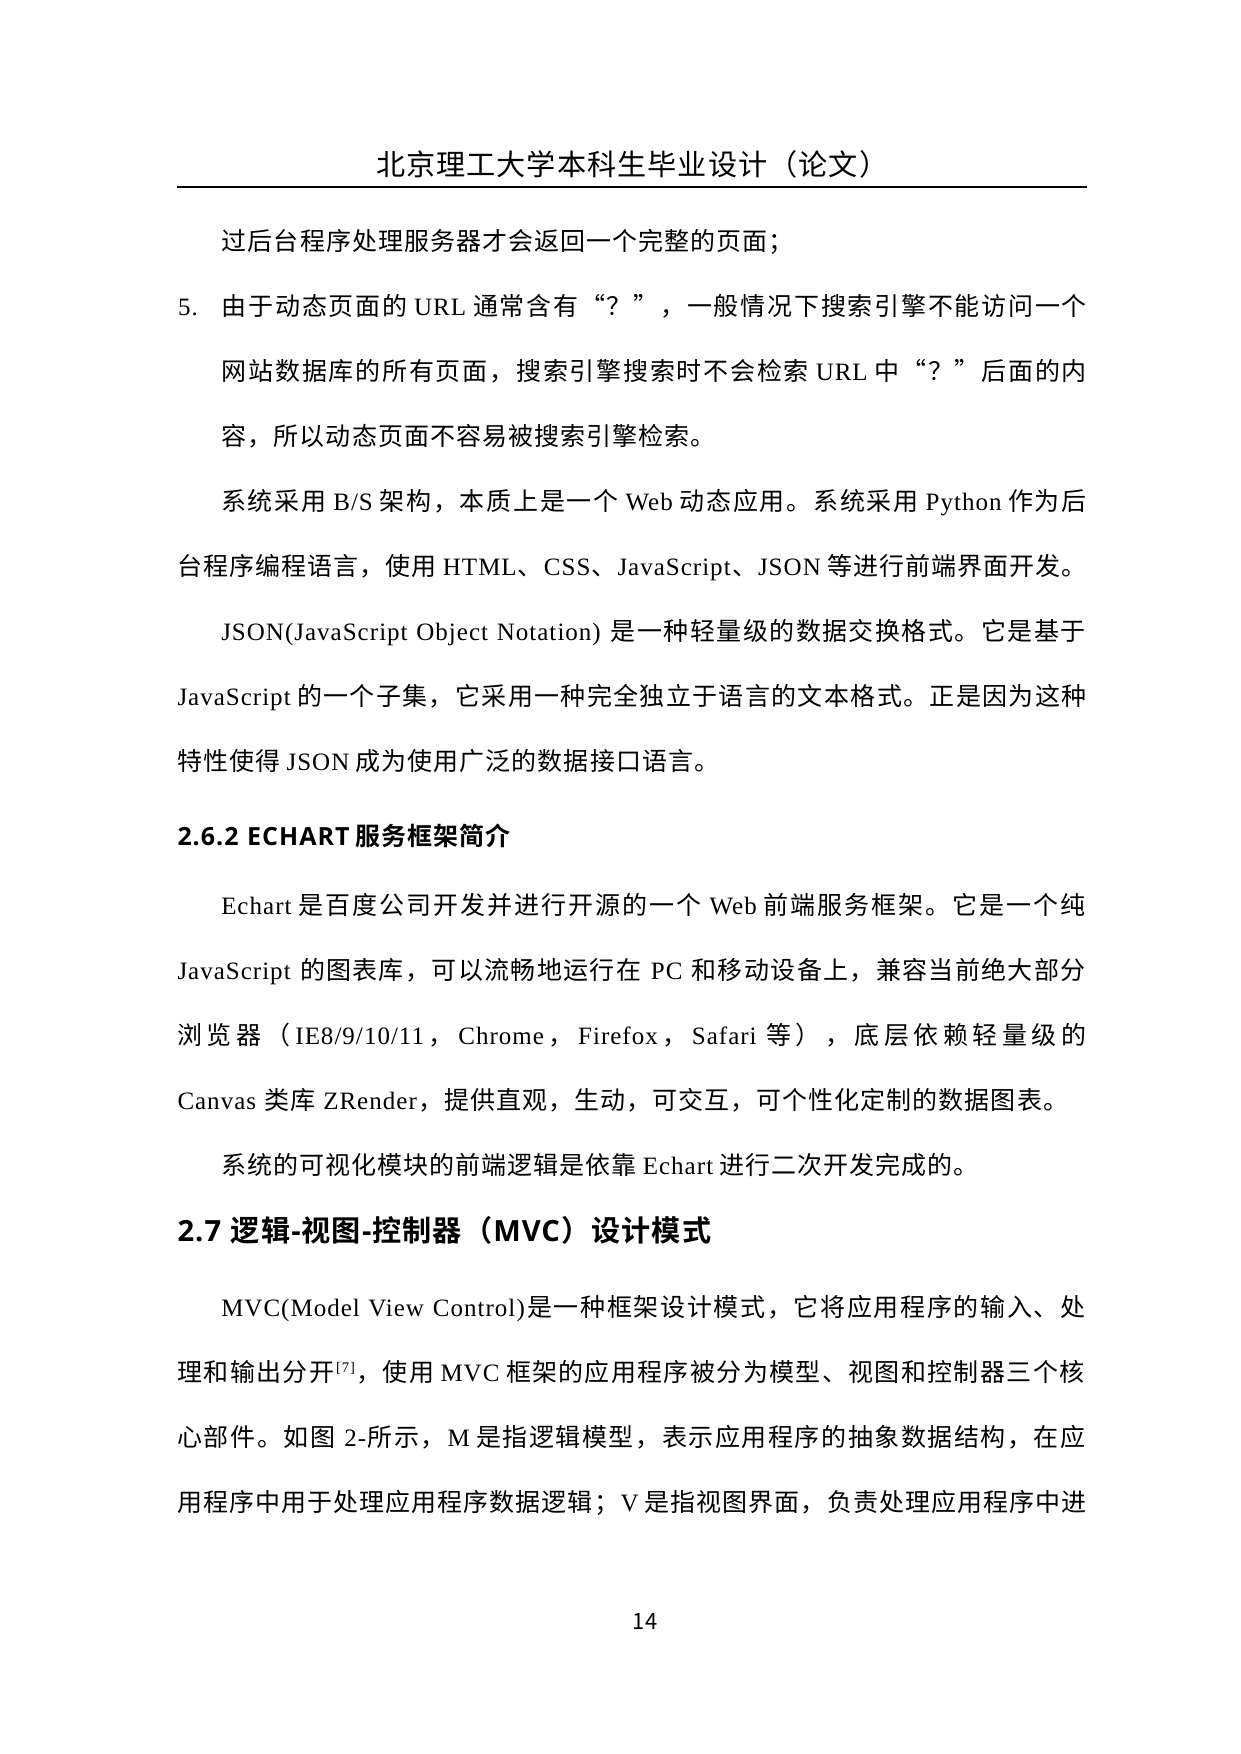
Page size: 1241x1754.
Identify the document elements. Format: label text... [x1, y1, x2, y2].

text 系统采用B/S架构，本质上是一个Web动态应用。系统采用Python作为后台程序编程语言，使用HTML、CSS、JavaScript、JSON等进行前端界面开发。 [177, 467, 1087, 597]
text JSON(JavaScript Object Notation) 是一种轻量级的数据交换格式。它是基于JavaScript的一个子集，它采用一种完全独立于语言的文本格式。正是因为这种特性使得JSON成为使用广泛的数据接口语言。 [177, 597, 1087, 792]
text 4. 动态页面不是独立存在于服务器上的网页文件，只有当用户请求服务时，经过后台程序处理服务器才会返回一个完整的页面； [178, 207, 1087, 272]
text 系统的可视化模块的前端逻辑是依靠Echart进行二次开发完成的。 [177, 1131, 1087, 1196]
text 5. 由于动态页面的URL通常含有“？”，一般情况下搜索引擎不能访问一个网站数据库的所有页面，搜索引擎搜索时不会检索URL中“？”后面的内容，所以动态页面不容易被搜索引擎检索。 [178, 272, 1087, 467]
text Echart是百度公司开发并进行开源的一个Web前端服务框架。它是一个纯 JavaScript 的图表库，可以流畅地运行在 PC 和移动设备上，兼容当前绝大部分浏览器（IE8/9/10/11，Chrome，Firefox，Safari等），底层依赖轻量级的 Canvas 类库 ZRender，提供直观，生动，可交互，可个性化定制的数据图表。 [177, 871, 1087, 1131]
subtitle 2.7 逻辑-视图-控制器（MVC）设计模式 [177, 1196, 1087, 1261]
subtitle 2.6.2 ECHART服务框架简介 [177, 792, 1087, 858]
